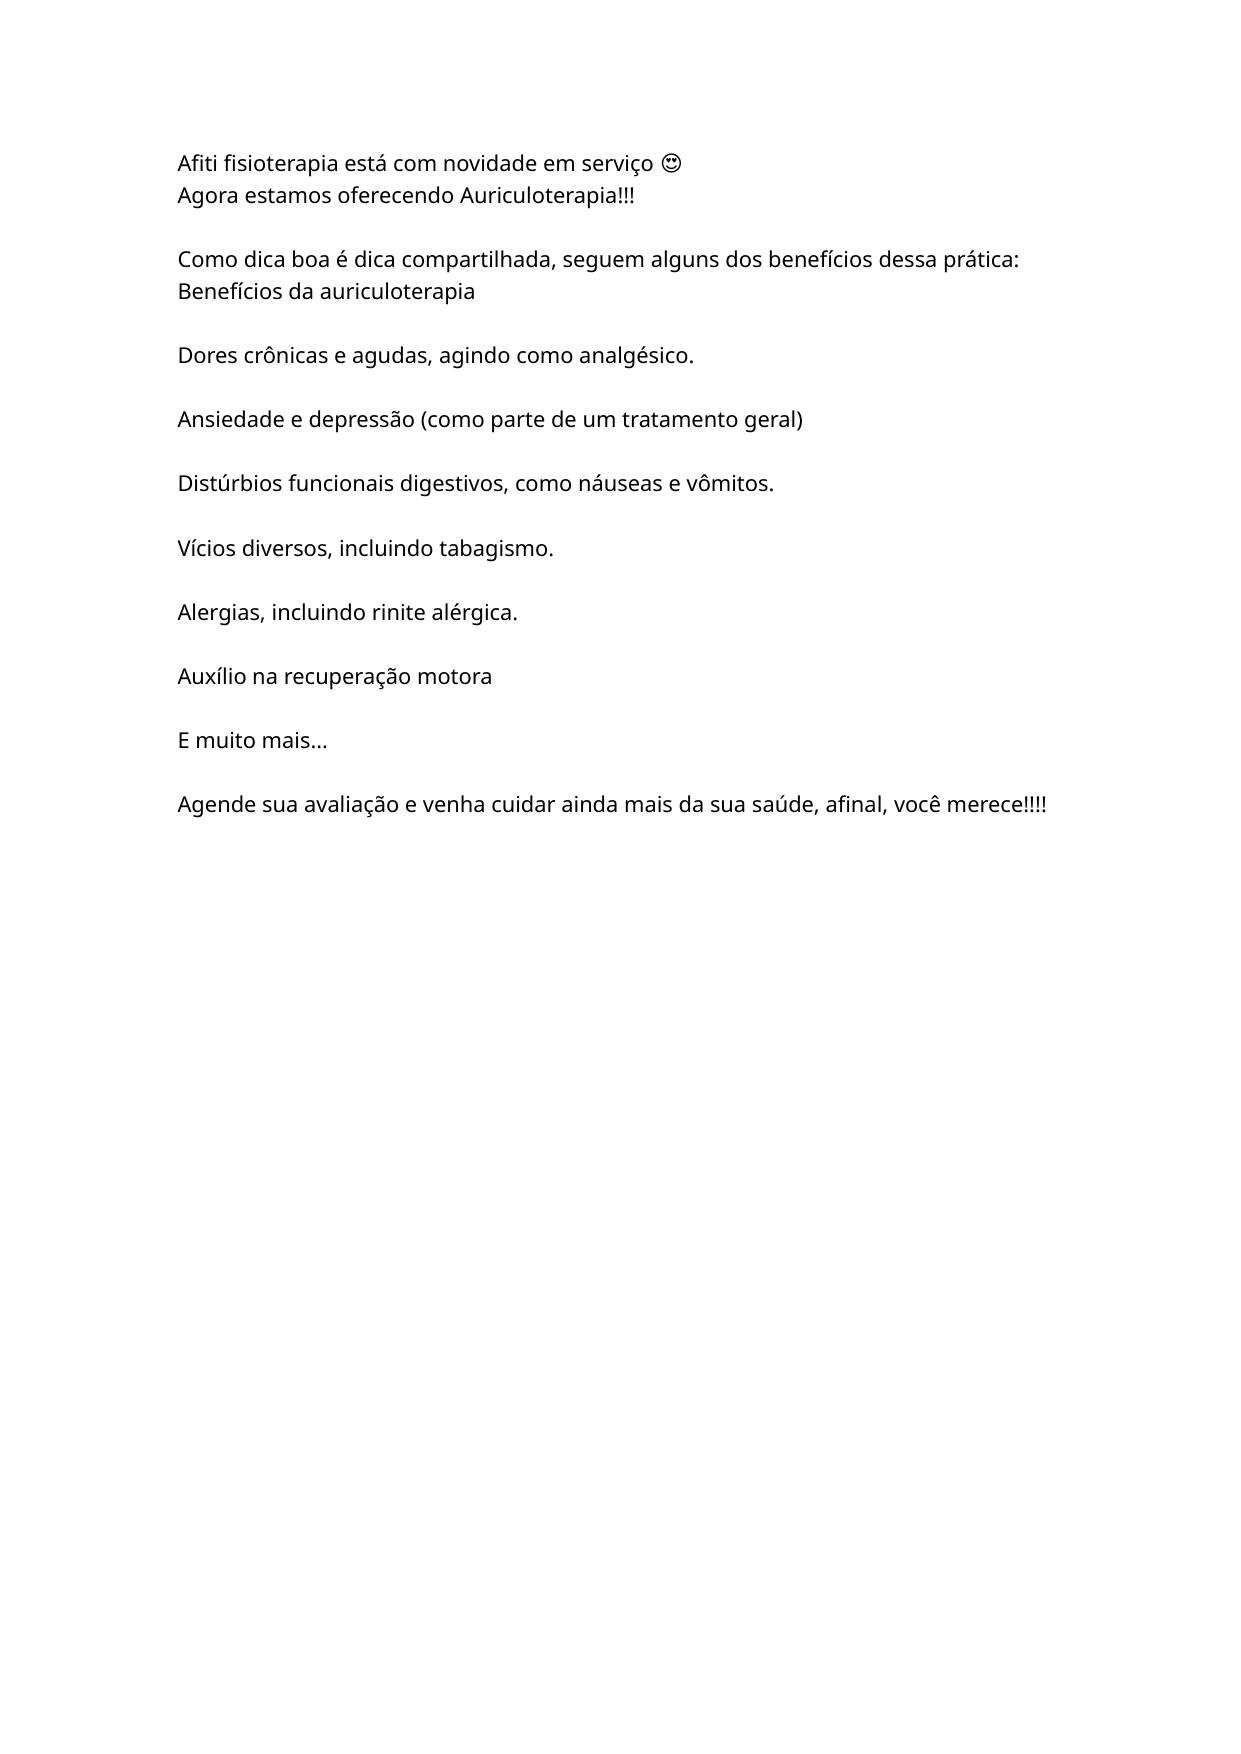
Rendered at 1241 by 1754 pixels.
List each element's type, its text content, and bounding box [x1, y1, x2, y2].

text Afiti fisioterapia está com novidade em serviço 😍 Agora estamos oferecendo Auriculoterapia!!! Como dica boa é dica compartilhada, seguem alguns dos benefícios dessa prática: Benefícios da auriculoterapia Dores crônicas e agudas, agindo como analgésico. Ansiedade e depressão (como parte de um tratamento geral) Distúrbios funcionais digestivos, como náuseas e vômitos. Vícios diversos, incluindo tabagismo. Alergias, incluindo rinite alérgica. Auxílio na recuperação motora E muito mais... Agende sua avaliação e venha cuidar ainda mais da sua saúde, afinal, você merece!!!! [177, 148, 1063, 819]
